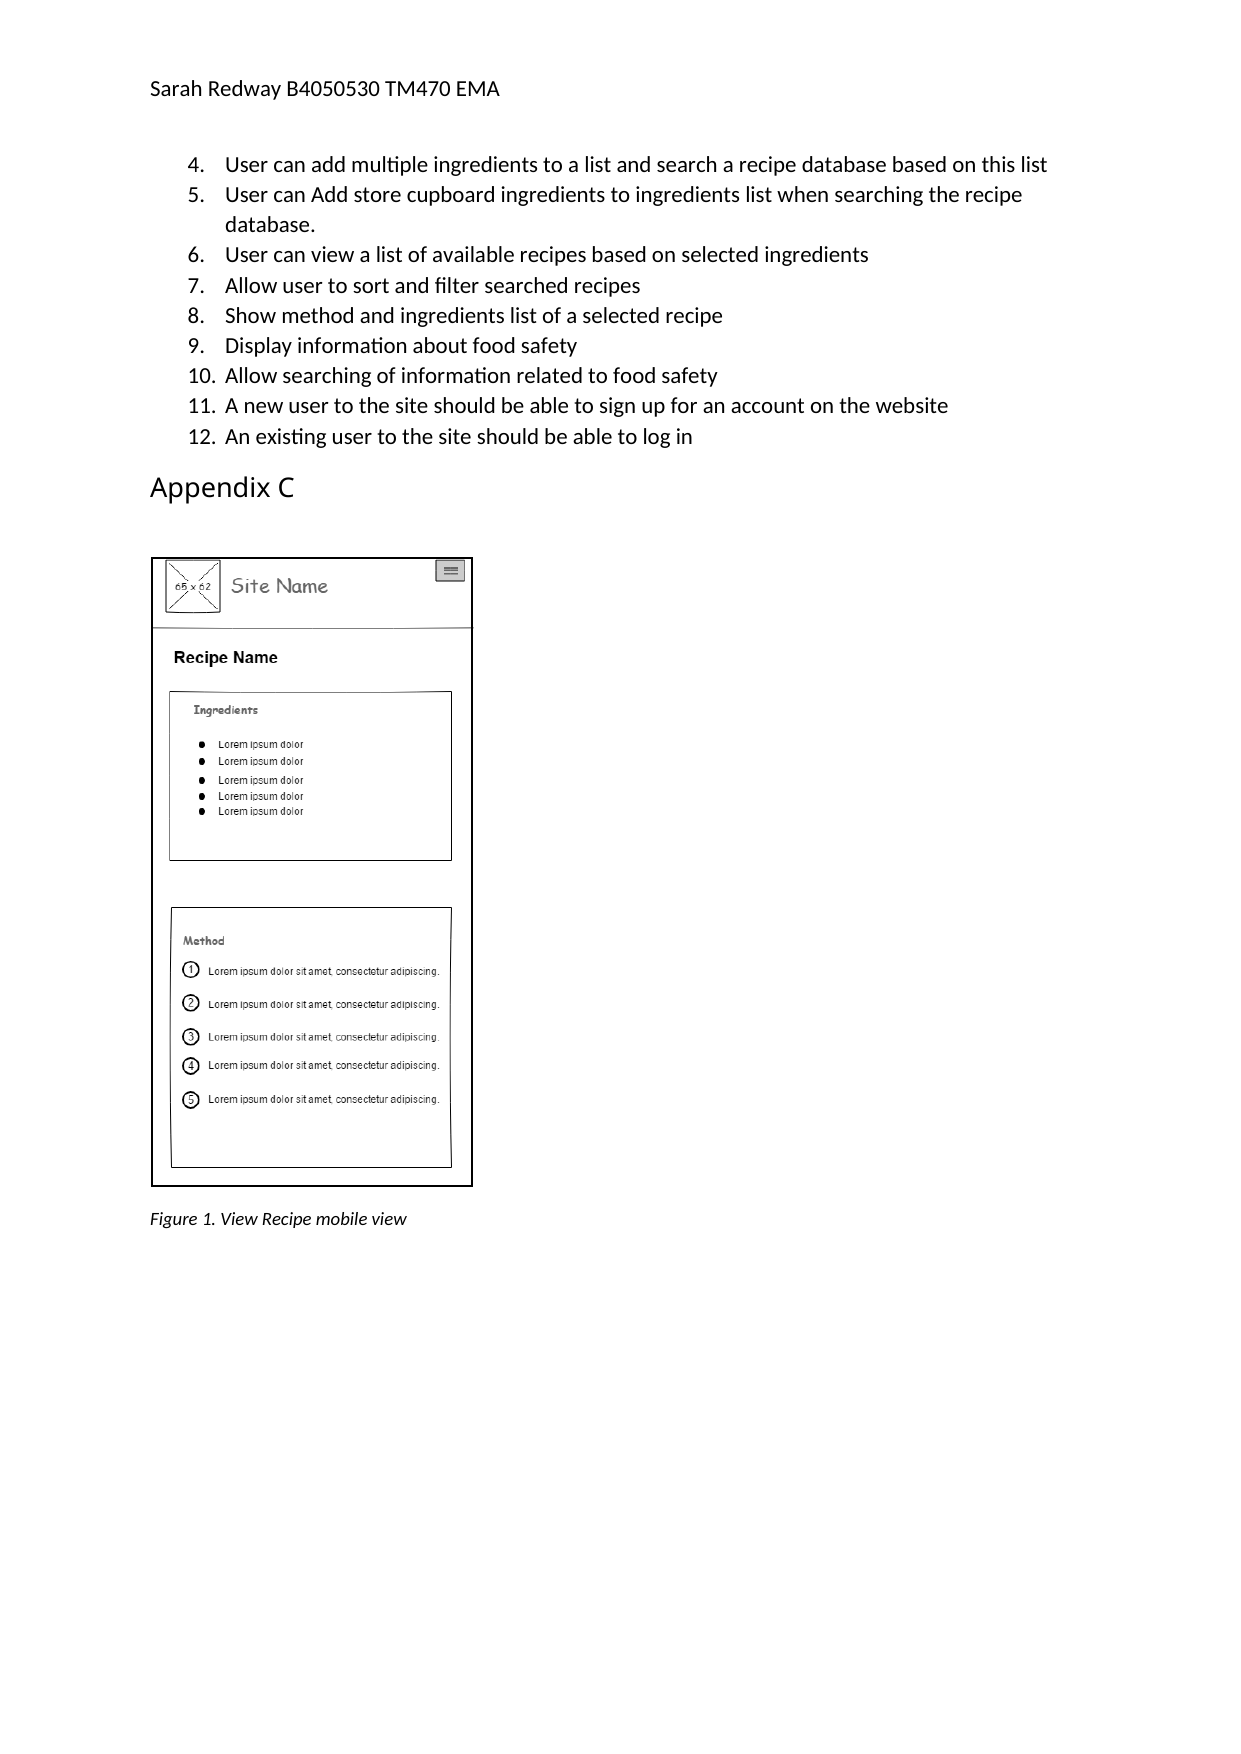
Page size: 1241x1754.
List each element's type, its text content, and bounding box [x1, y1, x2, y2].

picture [150, 555, 474, 1188]
list Allow searching of information related to food safety [187, 361, 1090, 389]
list User can add multiple ingredients to a list and search a recipe database based on this list [187, 150, 1090, 178]
text Figure 1. View Recipe mobile view [150, 1207, 1090, 1230]
list An existing user to the site should be able to log in [187, 422, 1090, 450]
list Allow user to sort and filter searched recipes [187, 271, 1090, 299]
list Display information about food safety [187, 331, 1090, 359]
list User can view a list of available recipes based on selected ingredients [187, 241, 1090, 269]
subtitle Appendix C [150, 469, 1090, 506]
list A new user to the site should be able to sign up for an account on the website [187, 392, 1090, 420]
list User can Add store cupboard ingredients to ingredients list when searching the recipe database. [187, 180, 1090, 238]
list Show method and ingredients list of a selected recipe [187, 301, 1090, 329]
